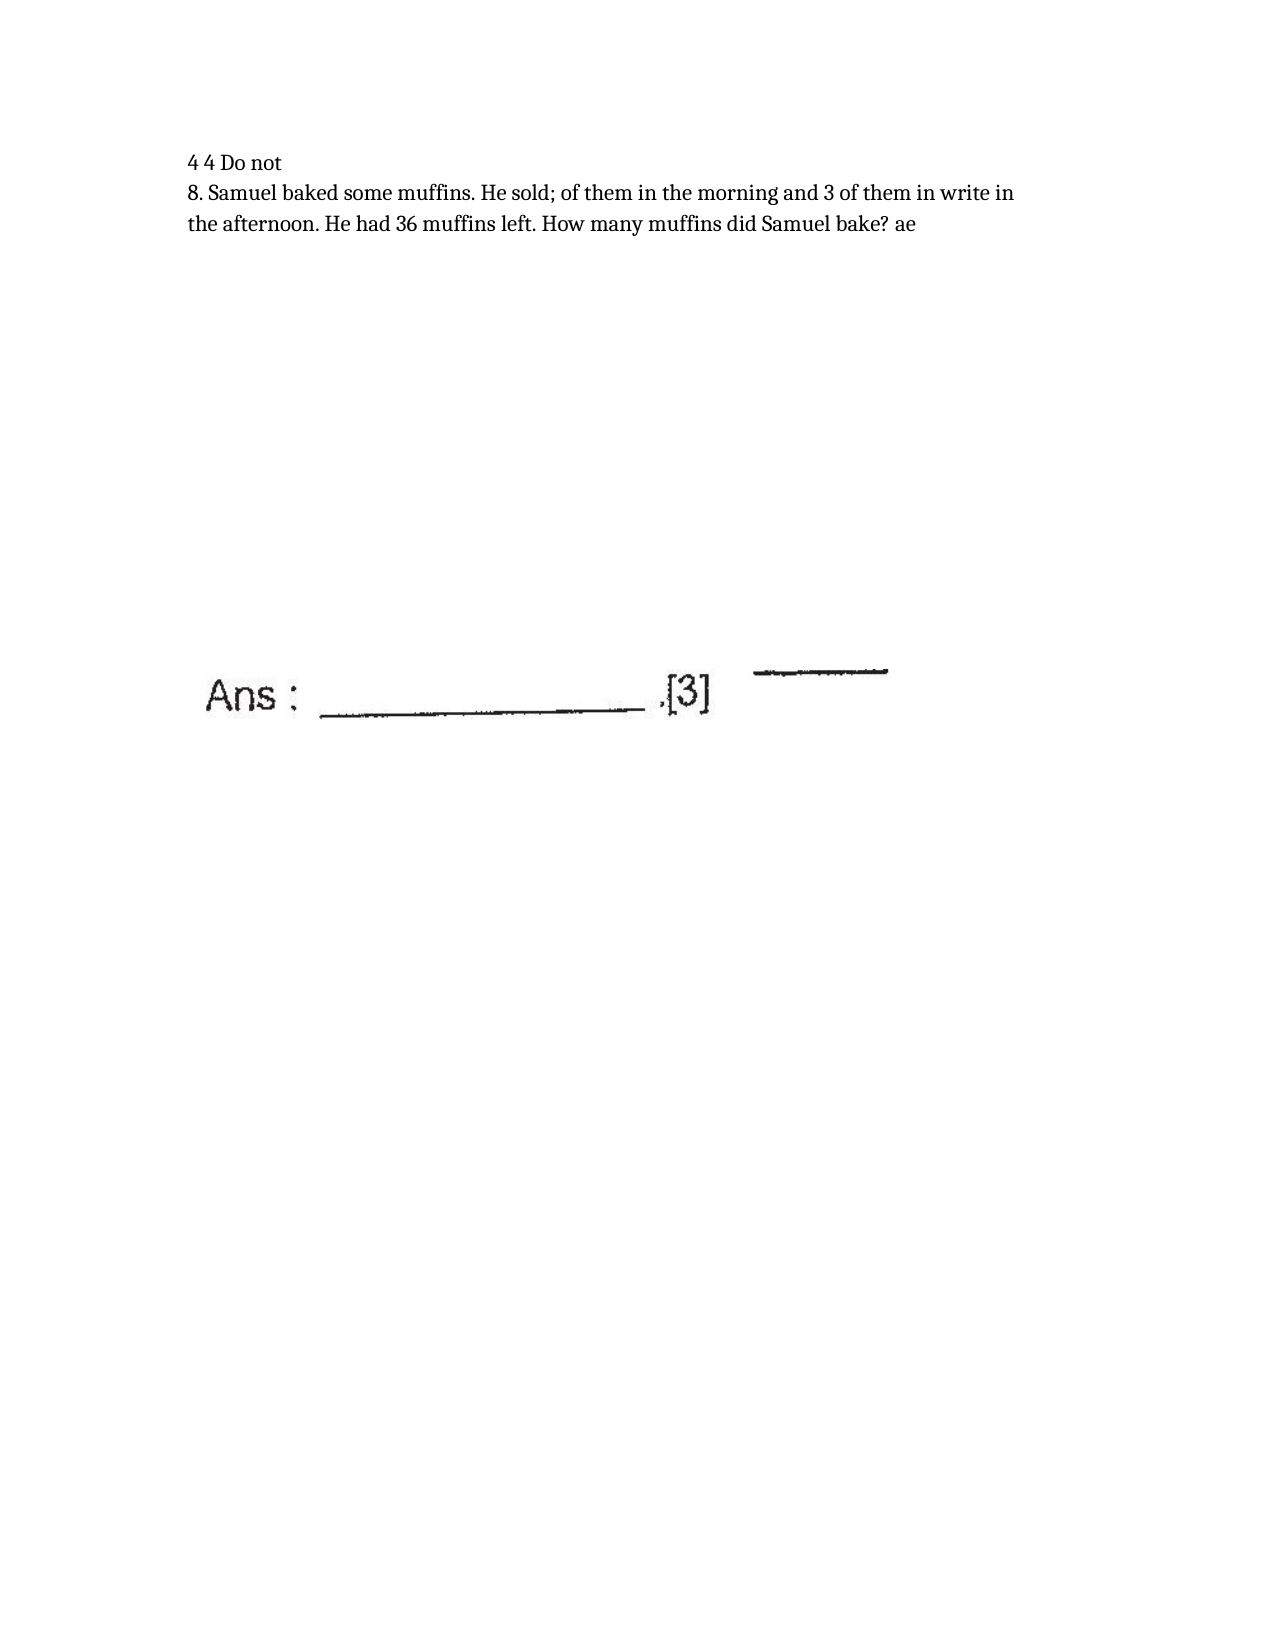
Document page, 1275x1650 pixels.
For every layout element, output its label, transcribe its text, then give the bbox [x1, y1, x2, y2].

text 4 4 Do not 8. Samuel baked some muffins. He sold; of them in the morning and 3 of them in write in the afternoon. He had 36 muffins left. How many muffins did Samuel bake? ae [187, 150, 1087, 237]
picture [206, 669, 957, 719]
